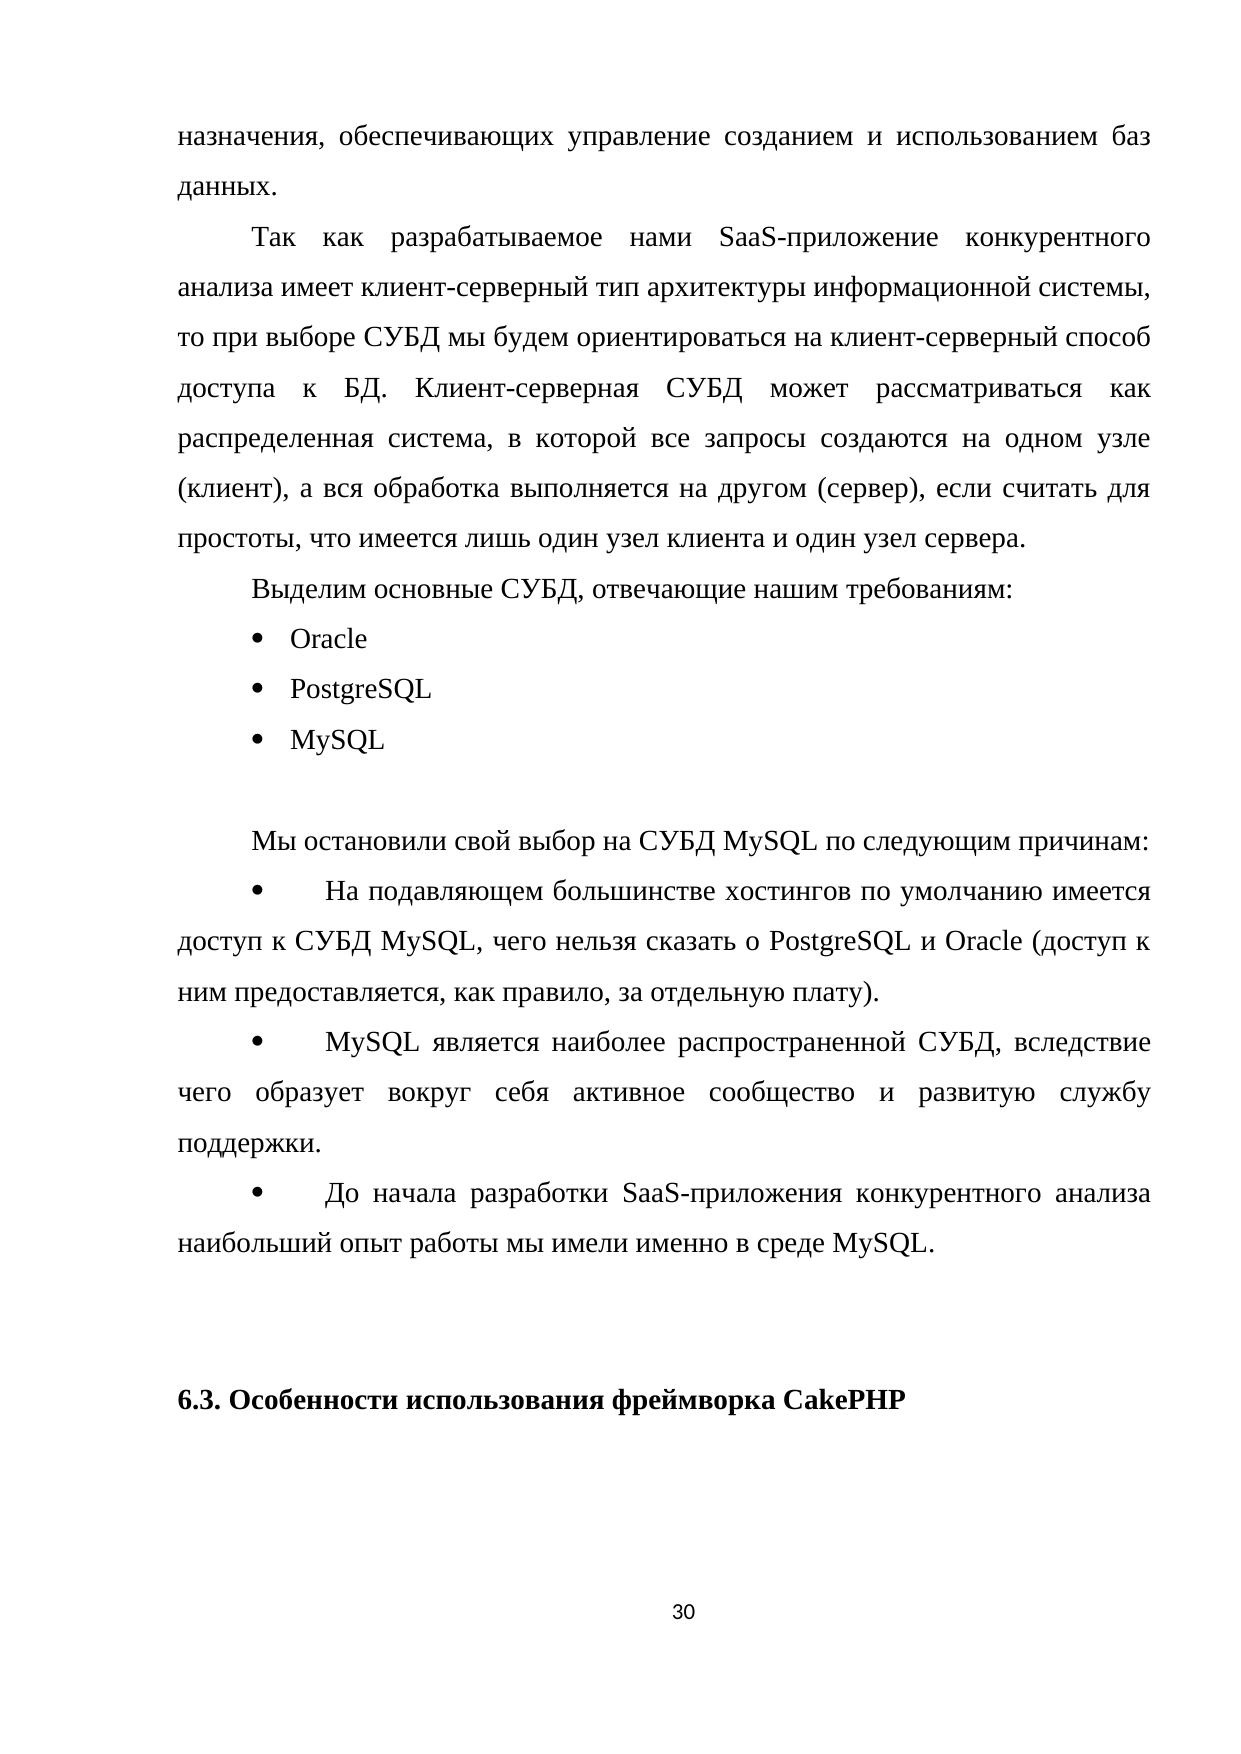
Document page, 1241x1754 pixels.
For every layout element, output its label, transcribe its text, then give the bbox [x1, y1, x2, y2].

text 6.3. Особенности использования фреймворка CakePHP [177, 1382, 1152, 1416]
list MySQL [252, 722, 1152, 756]
list До начала разработки SaaS-приложения конкурентного анализа наибольший опыт работы мы имели именно в среде MySQL. [177, 1175, 1152, 1259]
list MySQL является наиболее распространенной СУБД, вследствие чего образует вокруг себя активное сообщество и развитую службу поддержки. [177, 1024, 1152, 1158]
list PostgreSQL [252, 672, 1152, 705]
text Мы остановили свой выбор на СУБД MySQL по следующим причинам: [177, 823, 1152, 856]
text Выделим основные СУБД, отвечающие нашим требованиям: [177, 571, 1152, 604]
list Oracle [252, 621, 1152, 655]
list На подавляющем большинстве хостингов по умолчанию имеется доступ к СУБД MySQL, чего нельзя сказать о PostgreSQL и Oracle (доступ к ним предоставляется, как правило, за отдельную плату). [177, 873, 1152, 1007]
text Так как разрабатываемое нами SaaS-приложение конкурентного анализа имеет клиент-серверный тип архитектуры информационной системы, то при выборе СУБД мы будем ориентироваться на клиент-серверный способ доступа к БД. Клиент-серверная СУБД может рассматриваться как распределенная система, в которой все запросы создаются на одном узле (клиент), а вся обработка выполняется на другом (сервер), если считать для простоты, что имеется лишь один узел клиента и один узел сервера. [177, 219, 1152, 554]
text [177, 118, 1152, 202]
